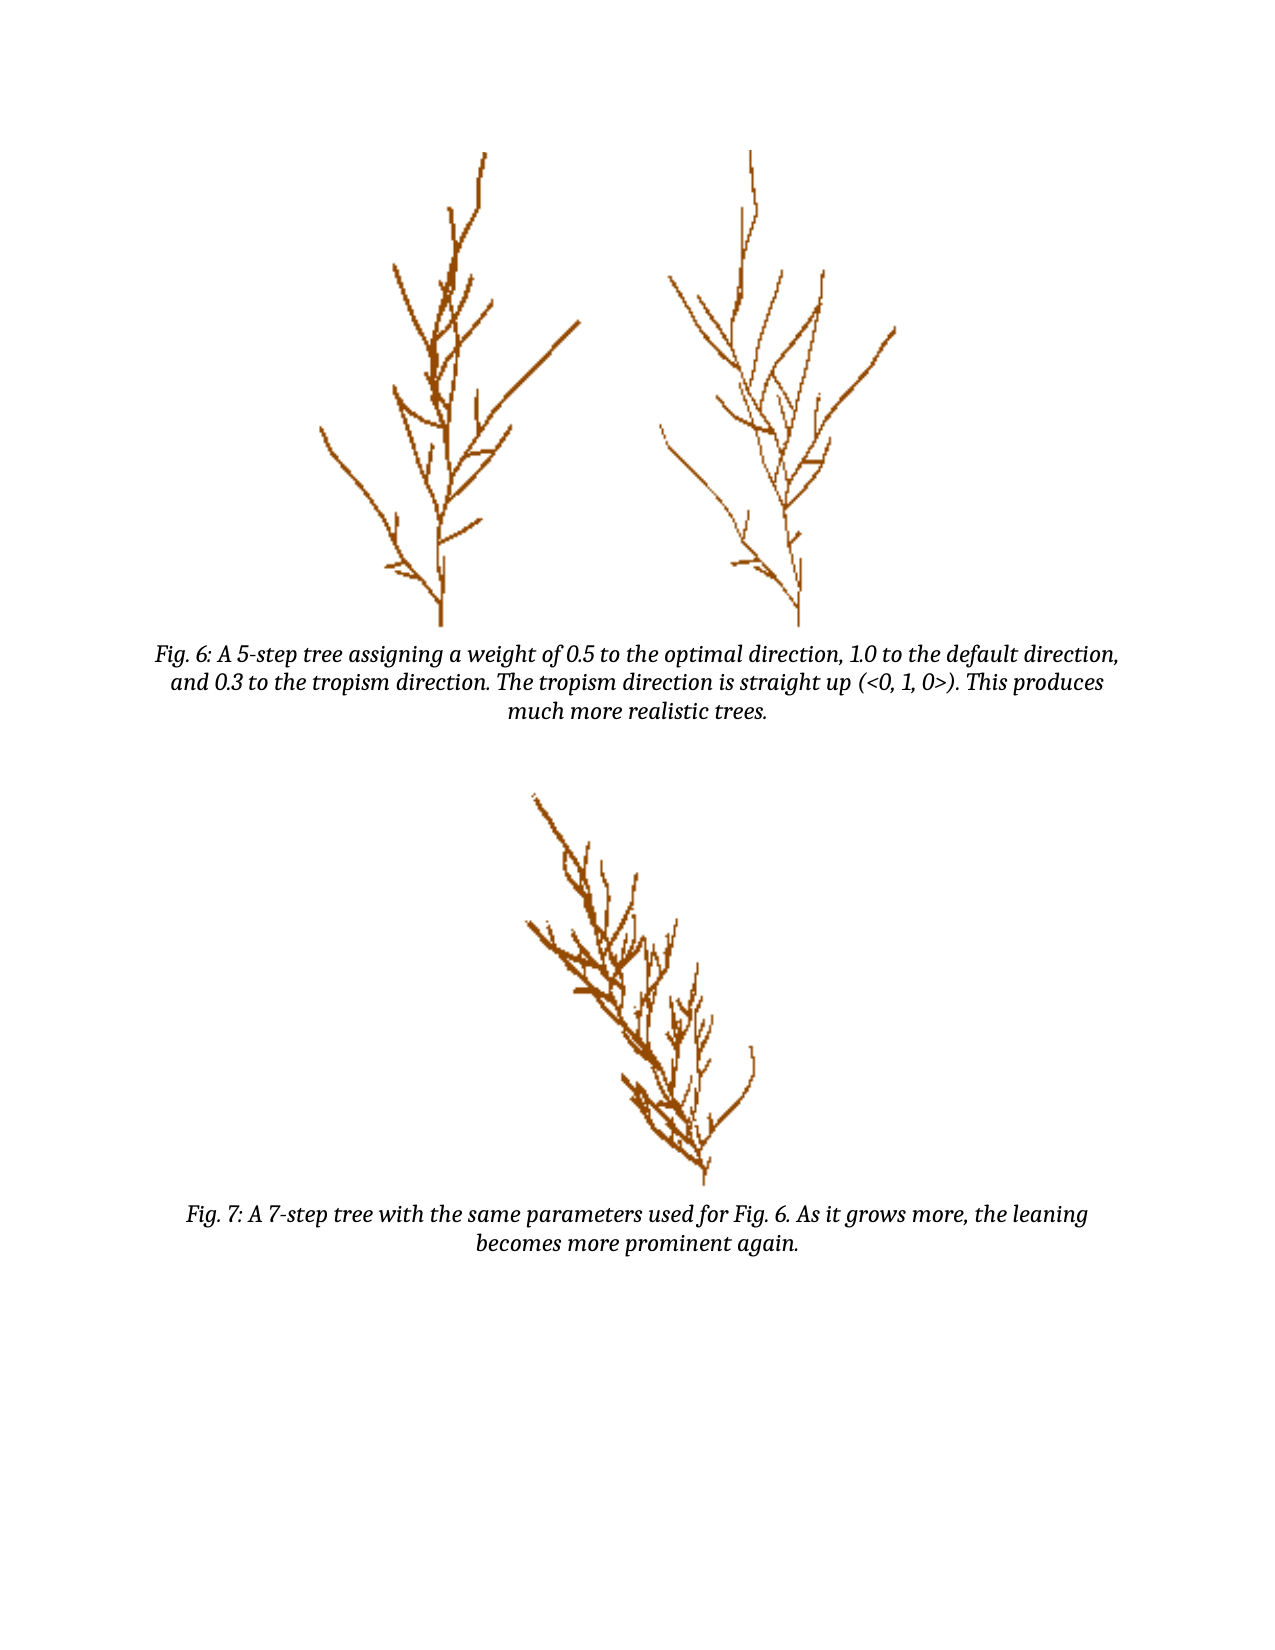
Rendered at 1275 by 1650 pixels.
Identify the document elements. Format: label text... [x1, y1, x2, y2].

picture [295, 150, 980, 640]
picture [484, 754, 791, 1201]
text Fig. 6: A 5-step tree assigning a weight of 0.5 to the optimal direction, 1.0 to the default direction, and 0.3 to the tropism direction. The tropism direction is straight up (<0, 1, 0>). This produces much more realistic trees. [150, 639, 1125, 726]
text Fig. 7: A 7-step tree with the same parameters used for Fig. 6. As it grows more, the leaning becomes more prominent again. [150, 1200, 1125, 1258]
